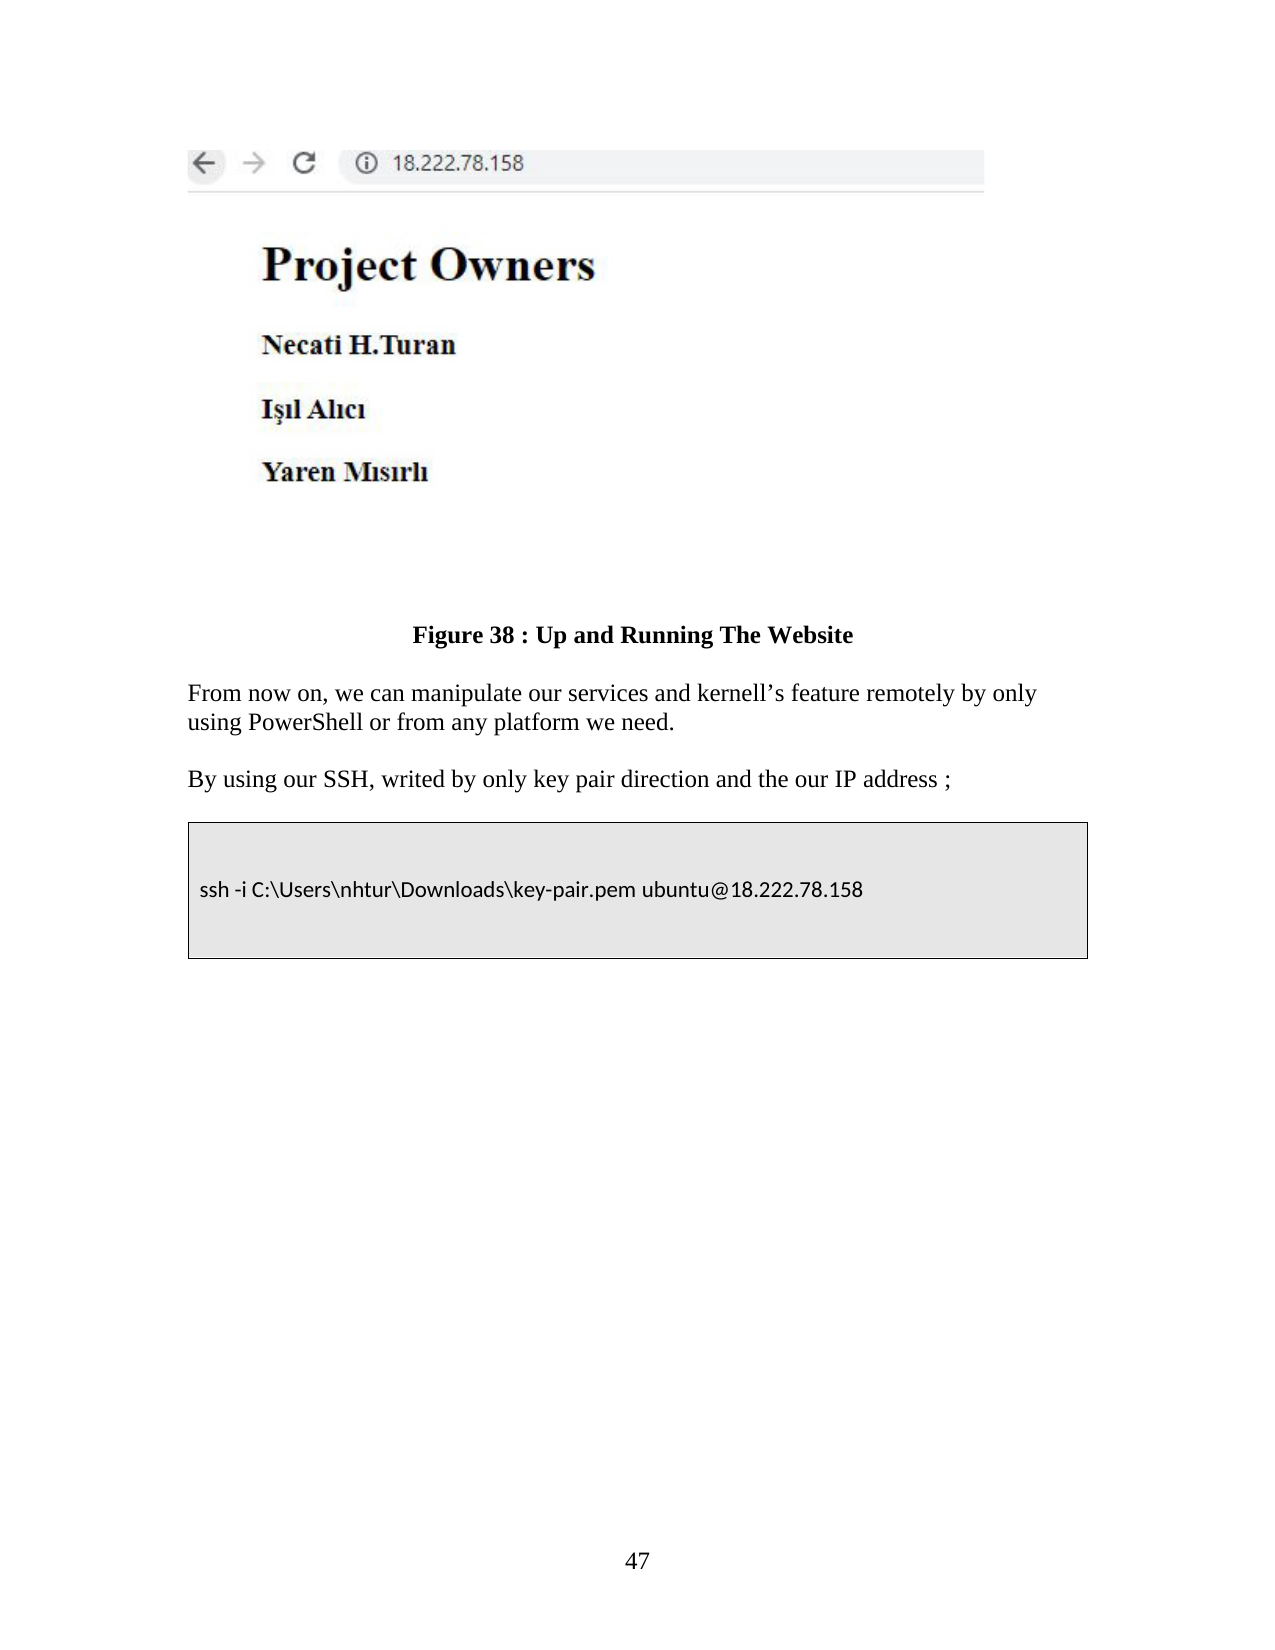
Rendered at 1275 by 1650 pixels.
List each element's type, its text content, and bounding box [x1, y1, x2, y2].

text Figure 38 : Up and Running The Website [187, 620, 1087, 649]
text From now on, we can manipulate our services and kernell’s feature remotely by only using PowerShell or from any platform we need. [187, 678, 1087, 735]
table_header ssh -i C:\Users\nhtur\Downloads\key-pair.pem ubuntu@18.222.78.158 [189, 823, 1087, 957]
picture [187, 150, 985, 621]
text By using our SSH, writed by only key pair direction and the our IP address ; [187, 764, 1087, 793]
